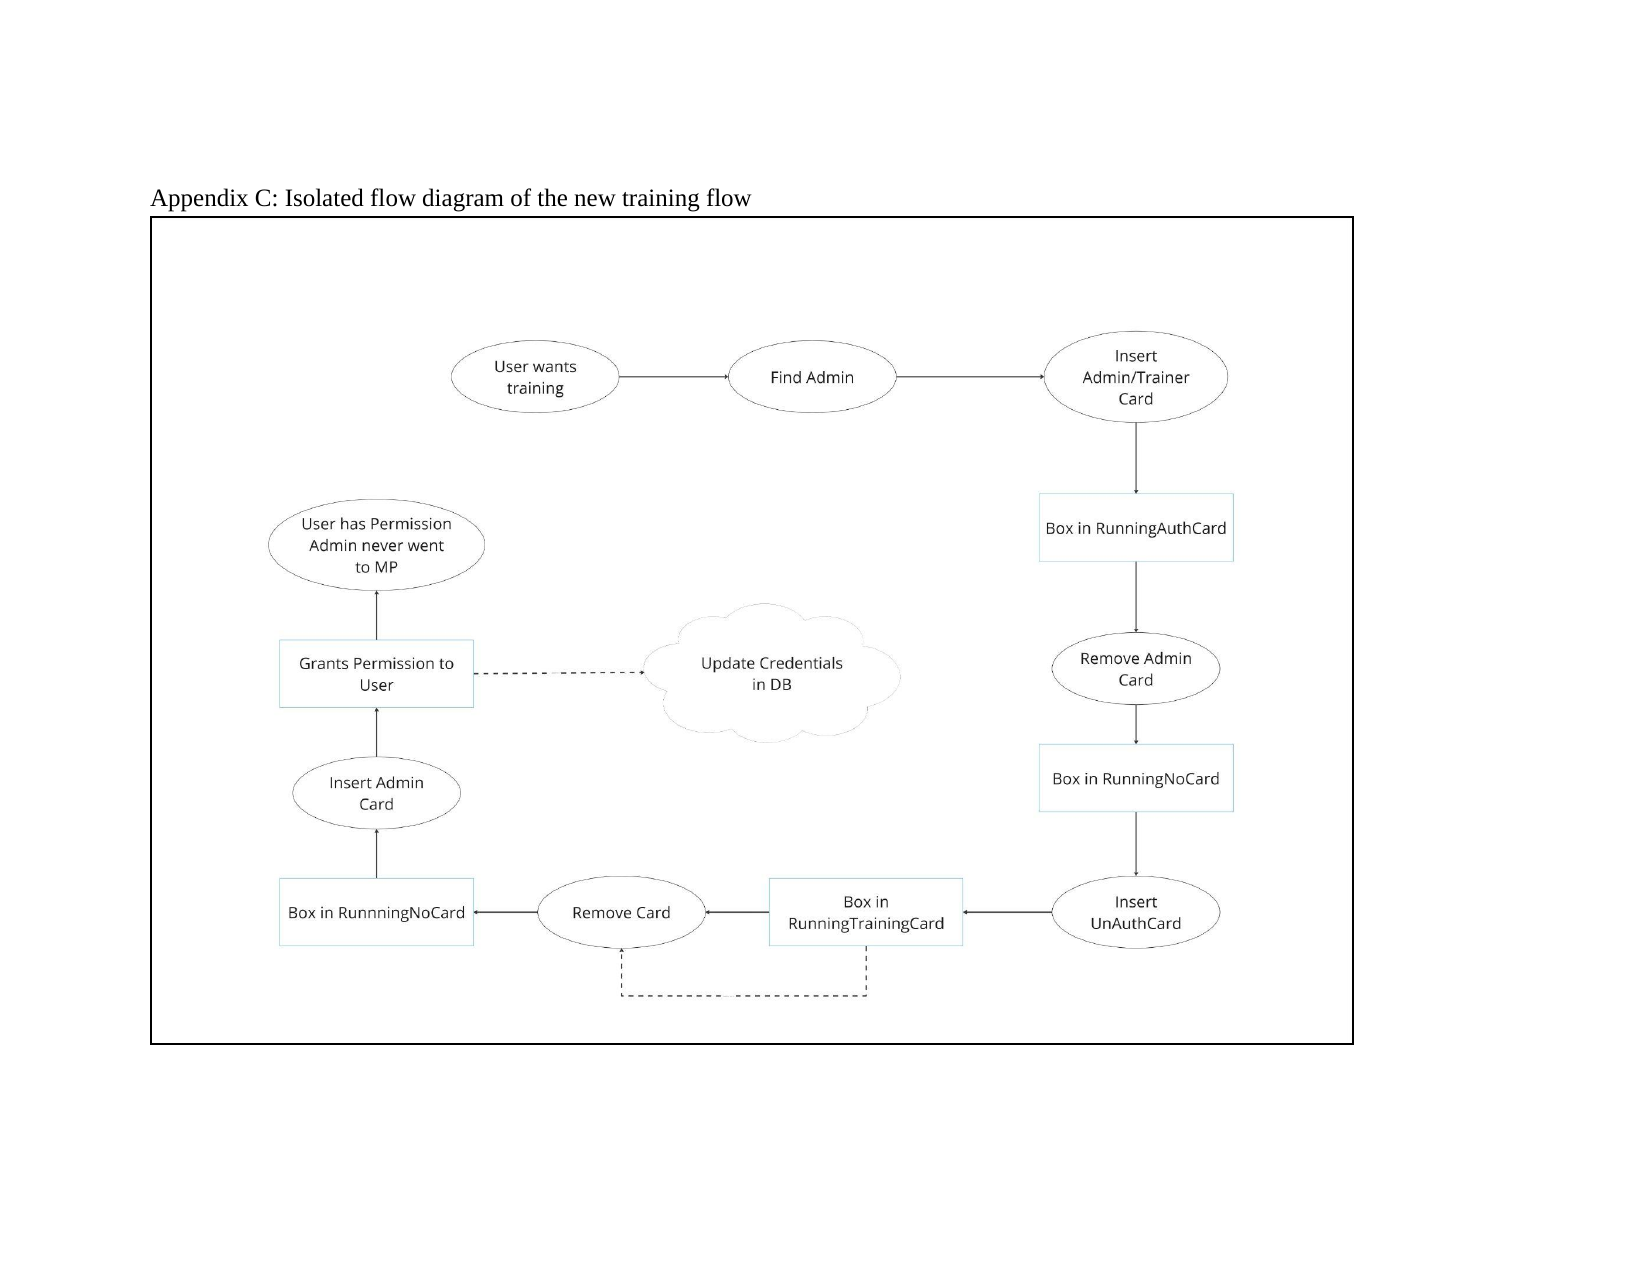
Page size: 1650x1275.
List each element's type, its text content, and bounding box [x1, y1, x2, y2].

picture [152, 218, 1352, 1043]
text Appendix C: Isolated flow diagram of the new training flow [150, 183, 1500, 212]
